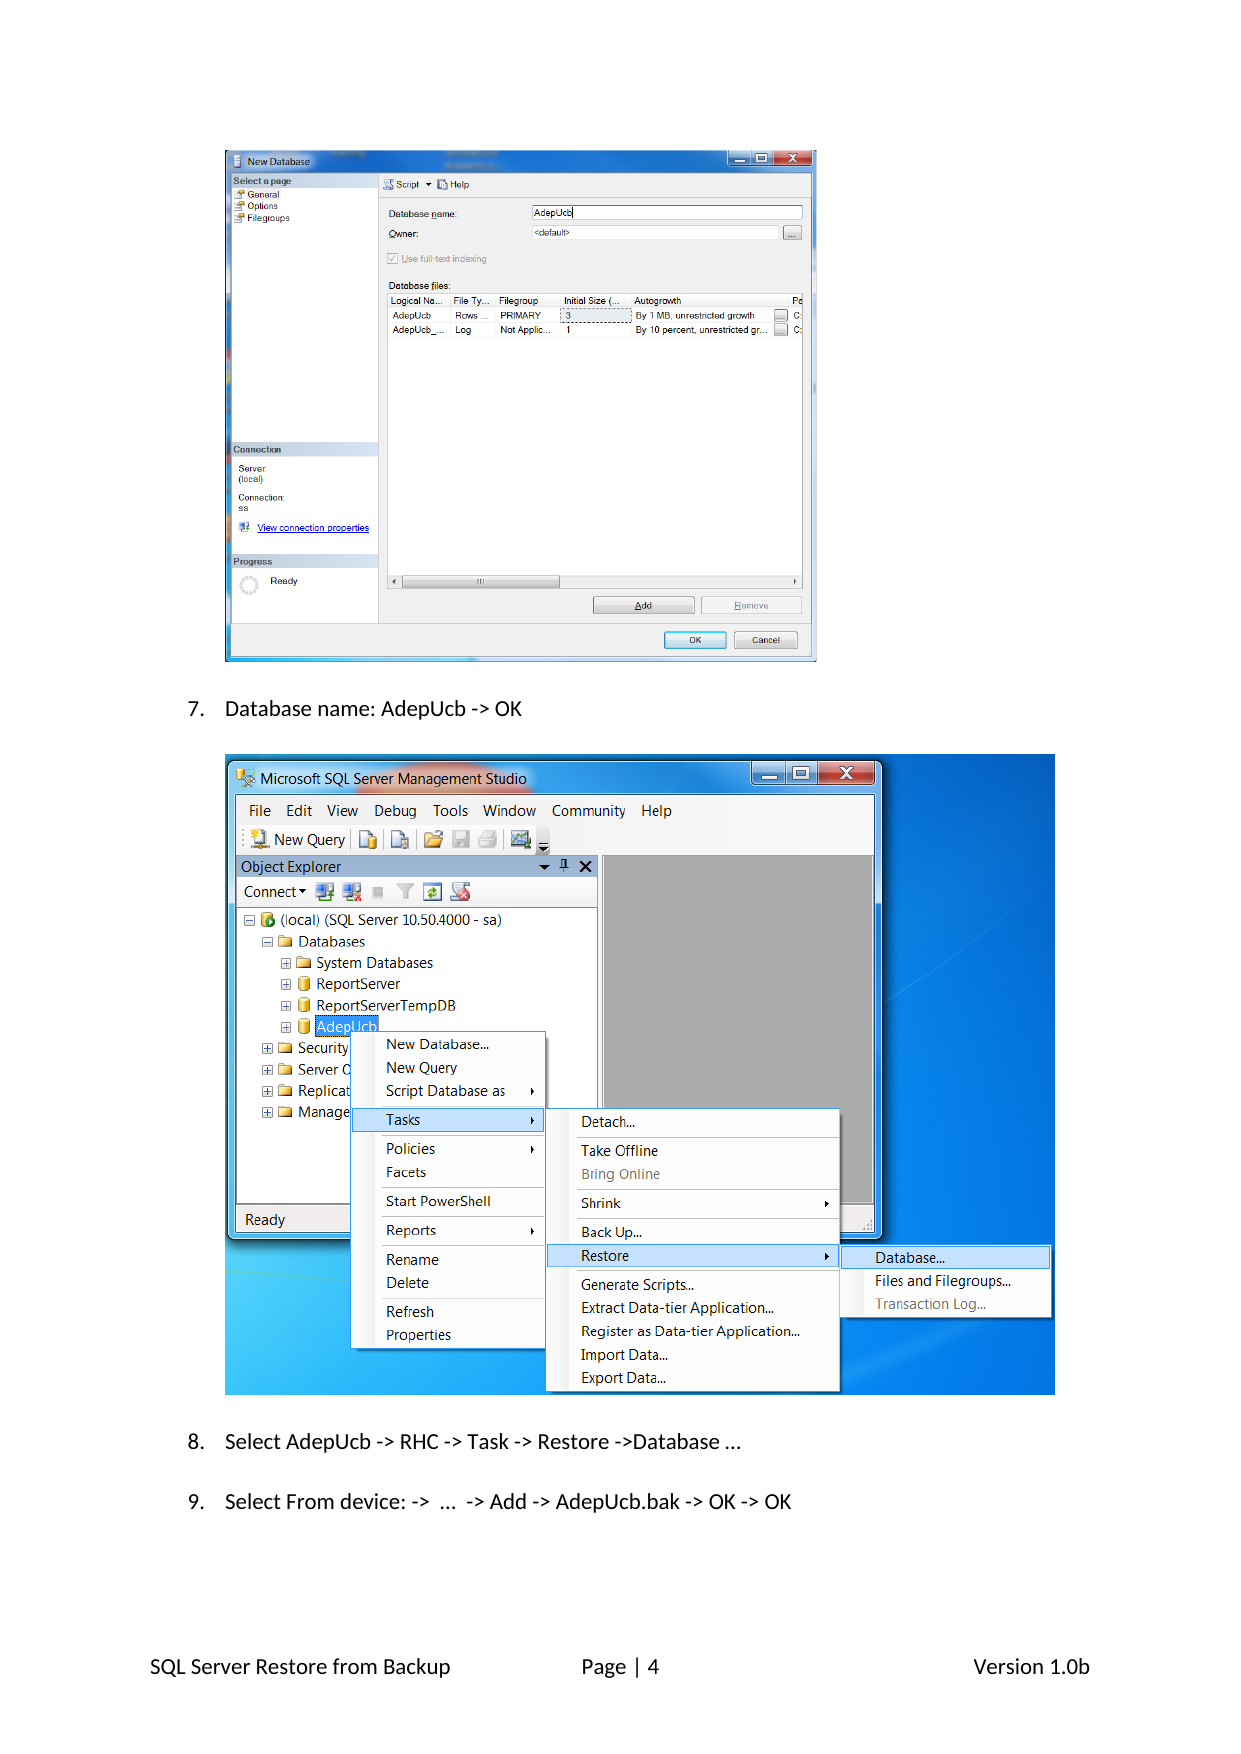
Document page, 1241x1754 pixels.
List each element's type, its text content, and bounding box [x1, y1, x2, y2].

list Select AdepUcb -> RHC -> Task -> Restore ->Database … [187, 1427, 1090, 1455]
list Database name: AdepUcb -> OK [187, 694, 1090, 722]
picture [225, 150, 817, 662]
list Select From device: -> … -> Add -> AdepUcb.bak -> OK -> OK [187, 1487, 1090, 1516]
picture [225, 754, 1055, 1395]
